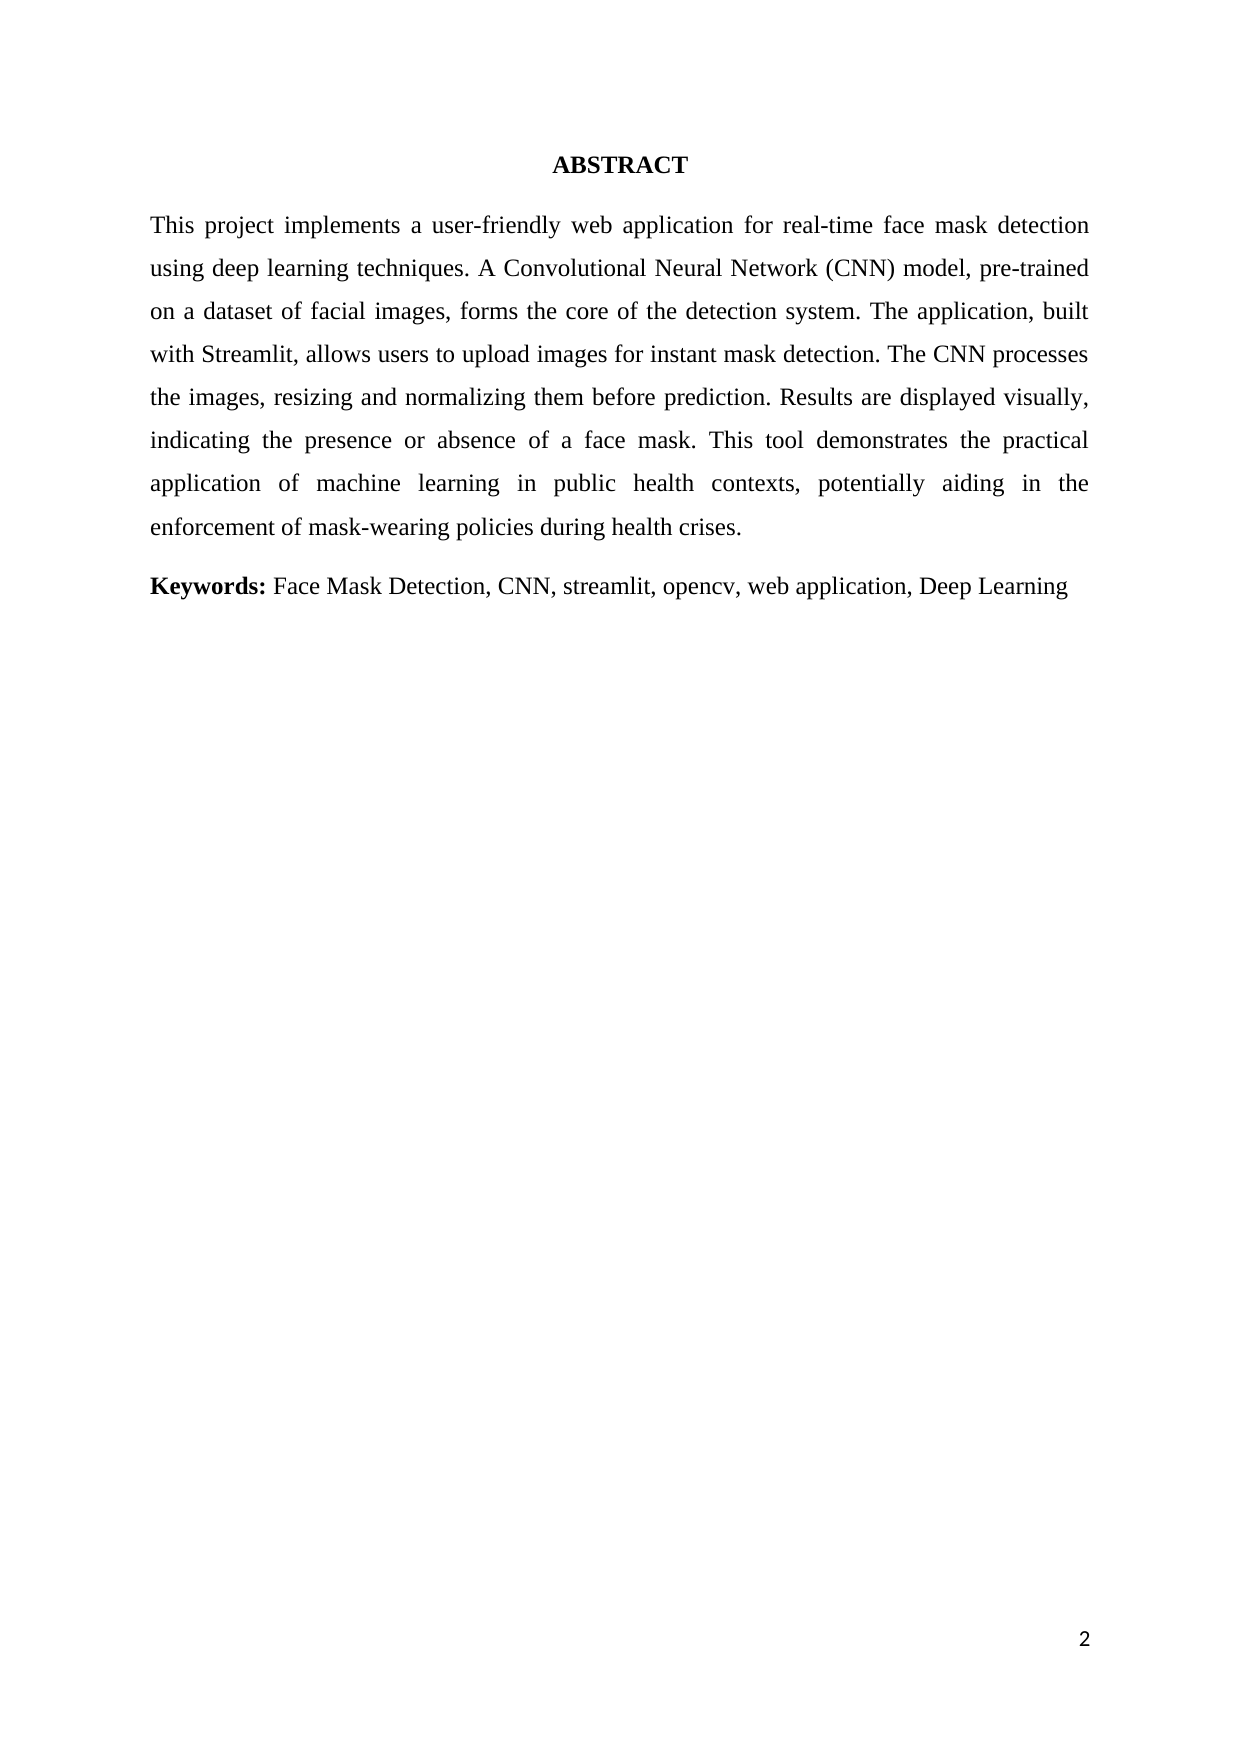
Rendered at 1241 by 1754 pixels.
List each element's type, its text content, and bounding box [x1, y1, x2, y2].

text Keywords: Face Mask Detection, CNN, streamlit, opencv, web application, Deep Learning [150, 571, 1090, 600]
text This project implements a user-friendly web application for real-time face mask detection using deep learning techniques. A Convolutional Neural Network (CNN) model, pre-trained on a dataset of facial images, forms the core of the detection system. The application, built with Streamlit, allows users to upload images for instant mask detection. The CNN processes the images, resizing and normalizing them before prediction. Results are displayed visually, indicating the presence or absence of a face mask. This tool demonstrates the practical application of machine learning in public health contexts, potentially aiding in the enforcement of mask-wearing policies during health crises. [150, 210, 1090, 540]
text ABSTRACT [150, 150, 1090, 179]
